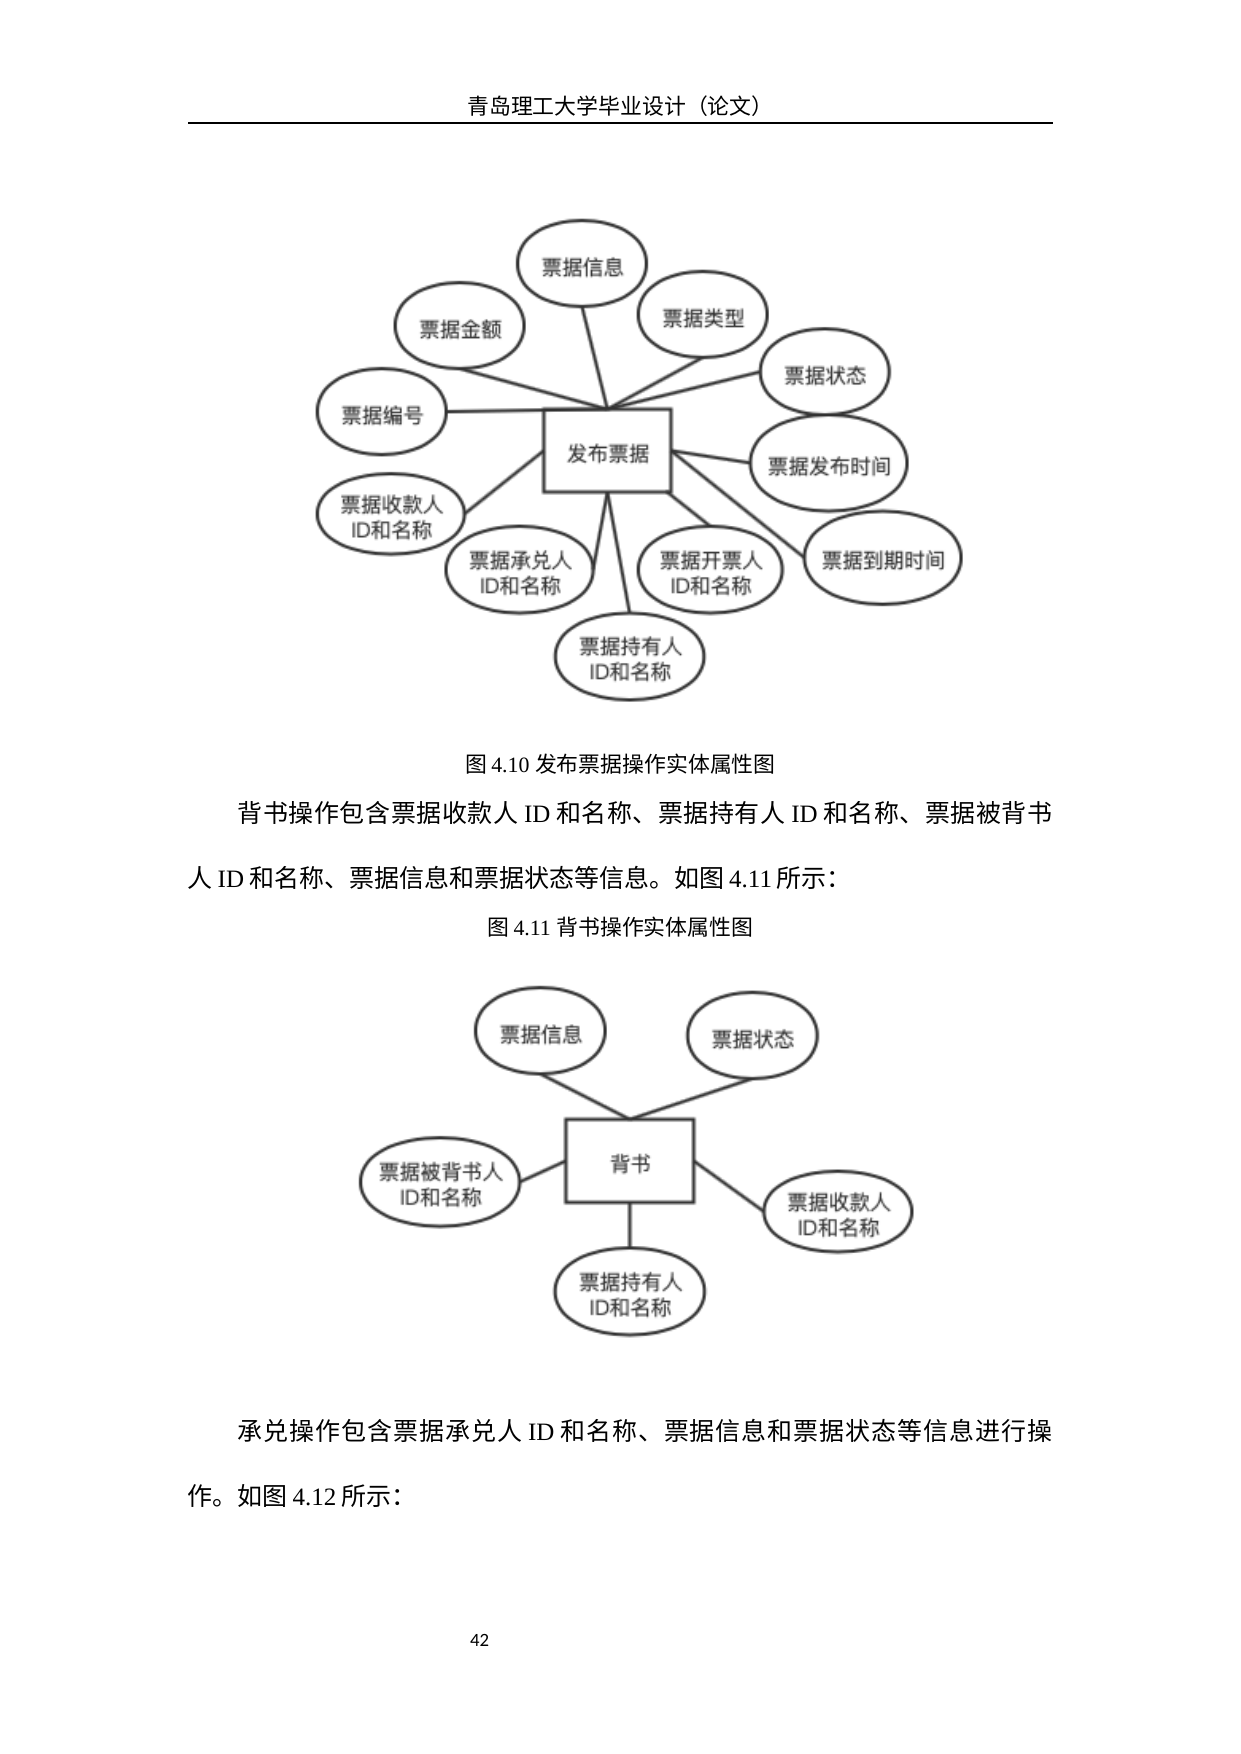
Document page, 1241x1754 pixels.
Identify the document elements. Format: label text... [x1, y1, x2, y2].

text 背书操作包含票据收款人ID和名称、票据持有人ID和名称、票据被背书人ID和名称、票据信息和票据状态等信息。如图4.11所示： [187, 779, 1053, 909]
picture [321, 948, 952, 1376]
picture [278, 182, 1001, 740]
text 图4.11 背书操作实体属性图 [187, 909, 1053, 942]
